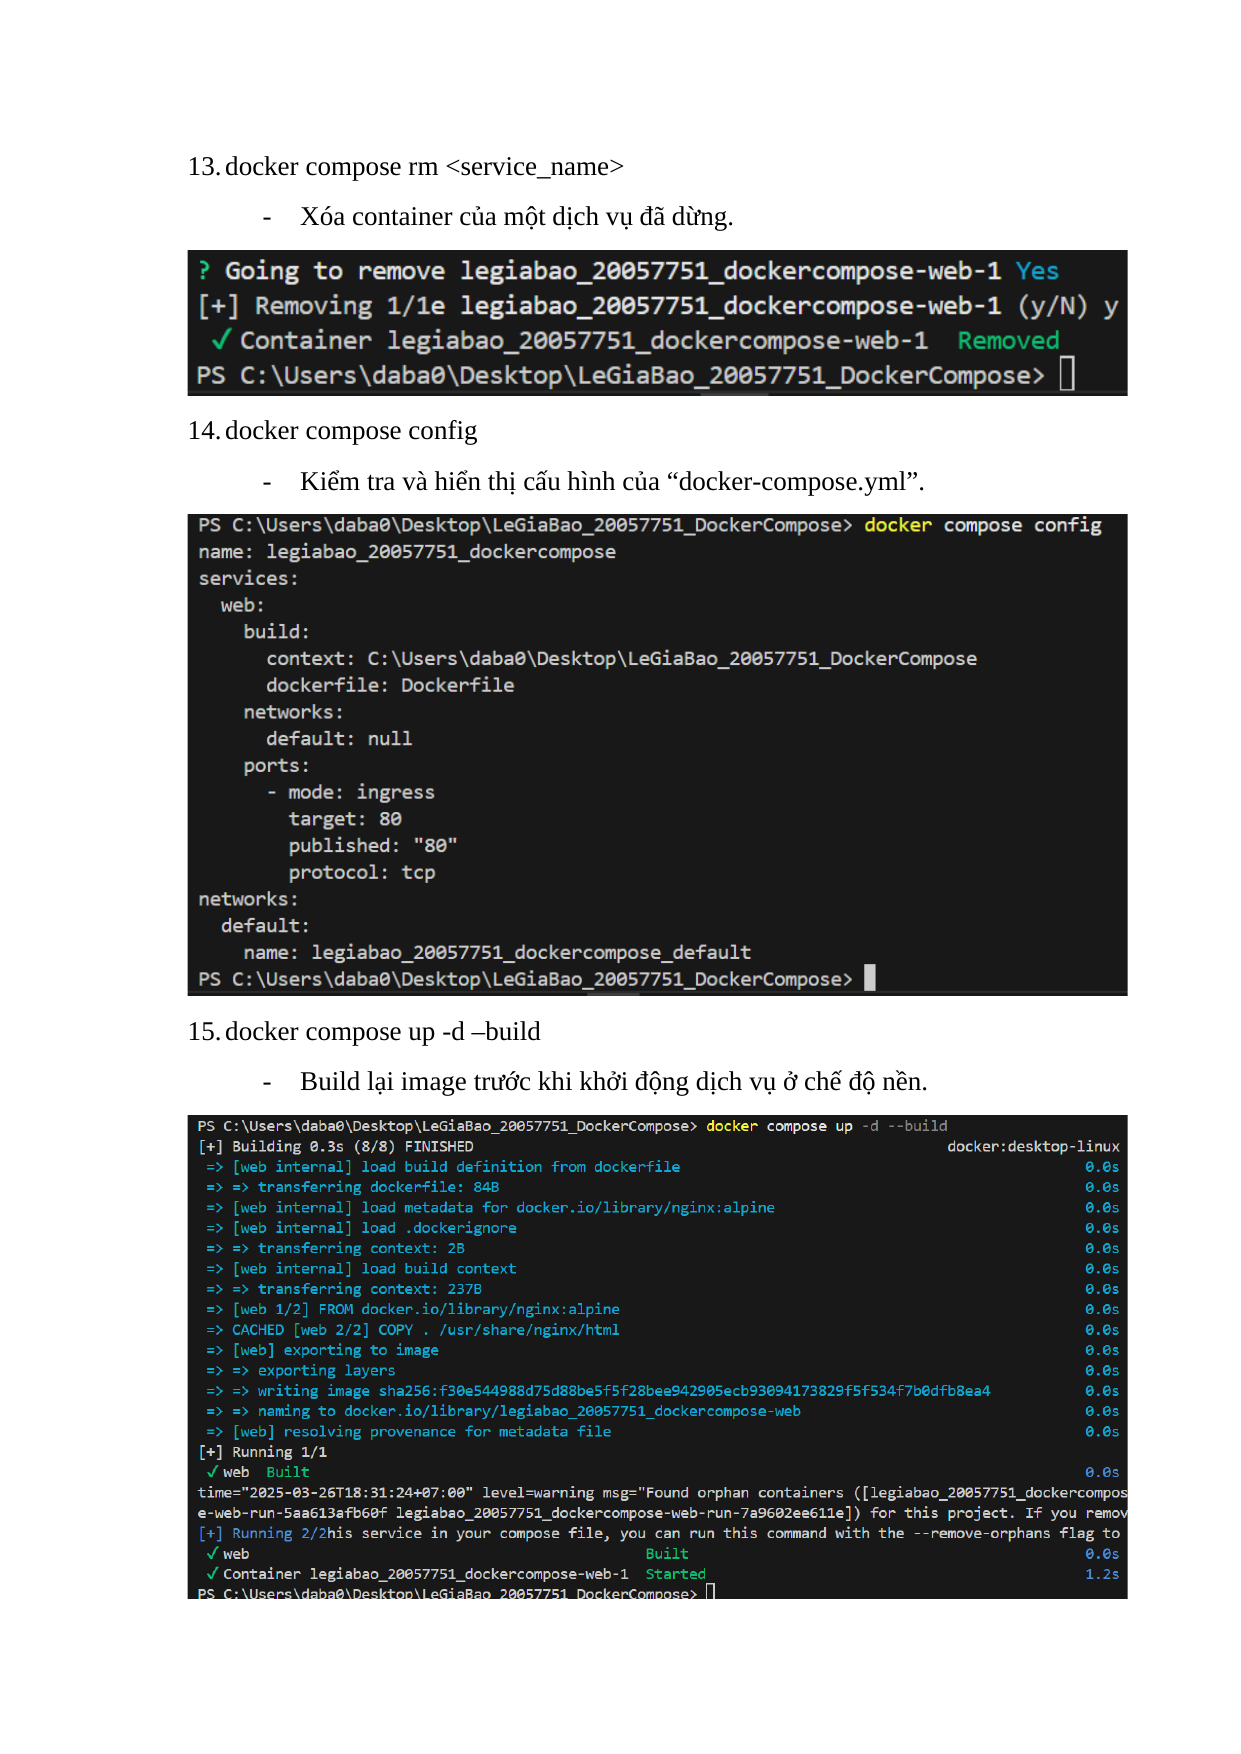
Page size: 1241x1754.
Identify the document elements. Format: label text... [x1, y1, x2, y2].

picture [187, 514, 1128, 996]
list Xóa container của một dịch vụ đã dừng. [262, 200, 1090, 231]
picture [187, 1115, 1128, 1599]
list docker compose config [187, 414, 1090, 446]
list docker compose rm <service_name> [187, 150, 1090, 181]
list docker compose up -d –build [187, 1015, 1090, 1046]
list Kiểm tra và hiển thị cấu hình của “docker-compose.yml”. [262, 464, 1090, 496]
list Build lại image trước khi khởi động dịch vụ ở chế độ nền. [262, 1065, 1090, 1096]
picture [187, 250, 1128, 396]
